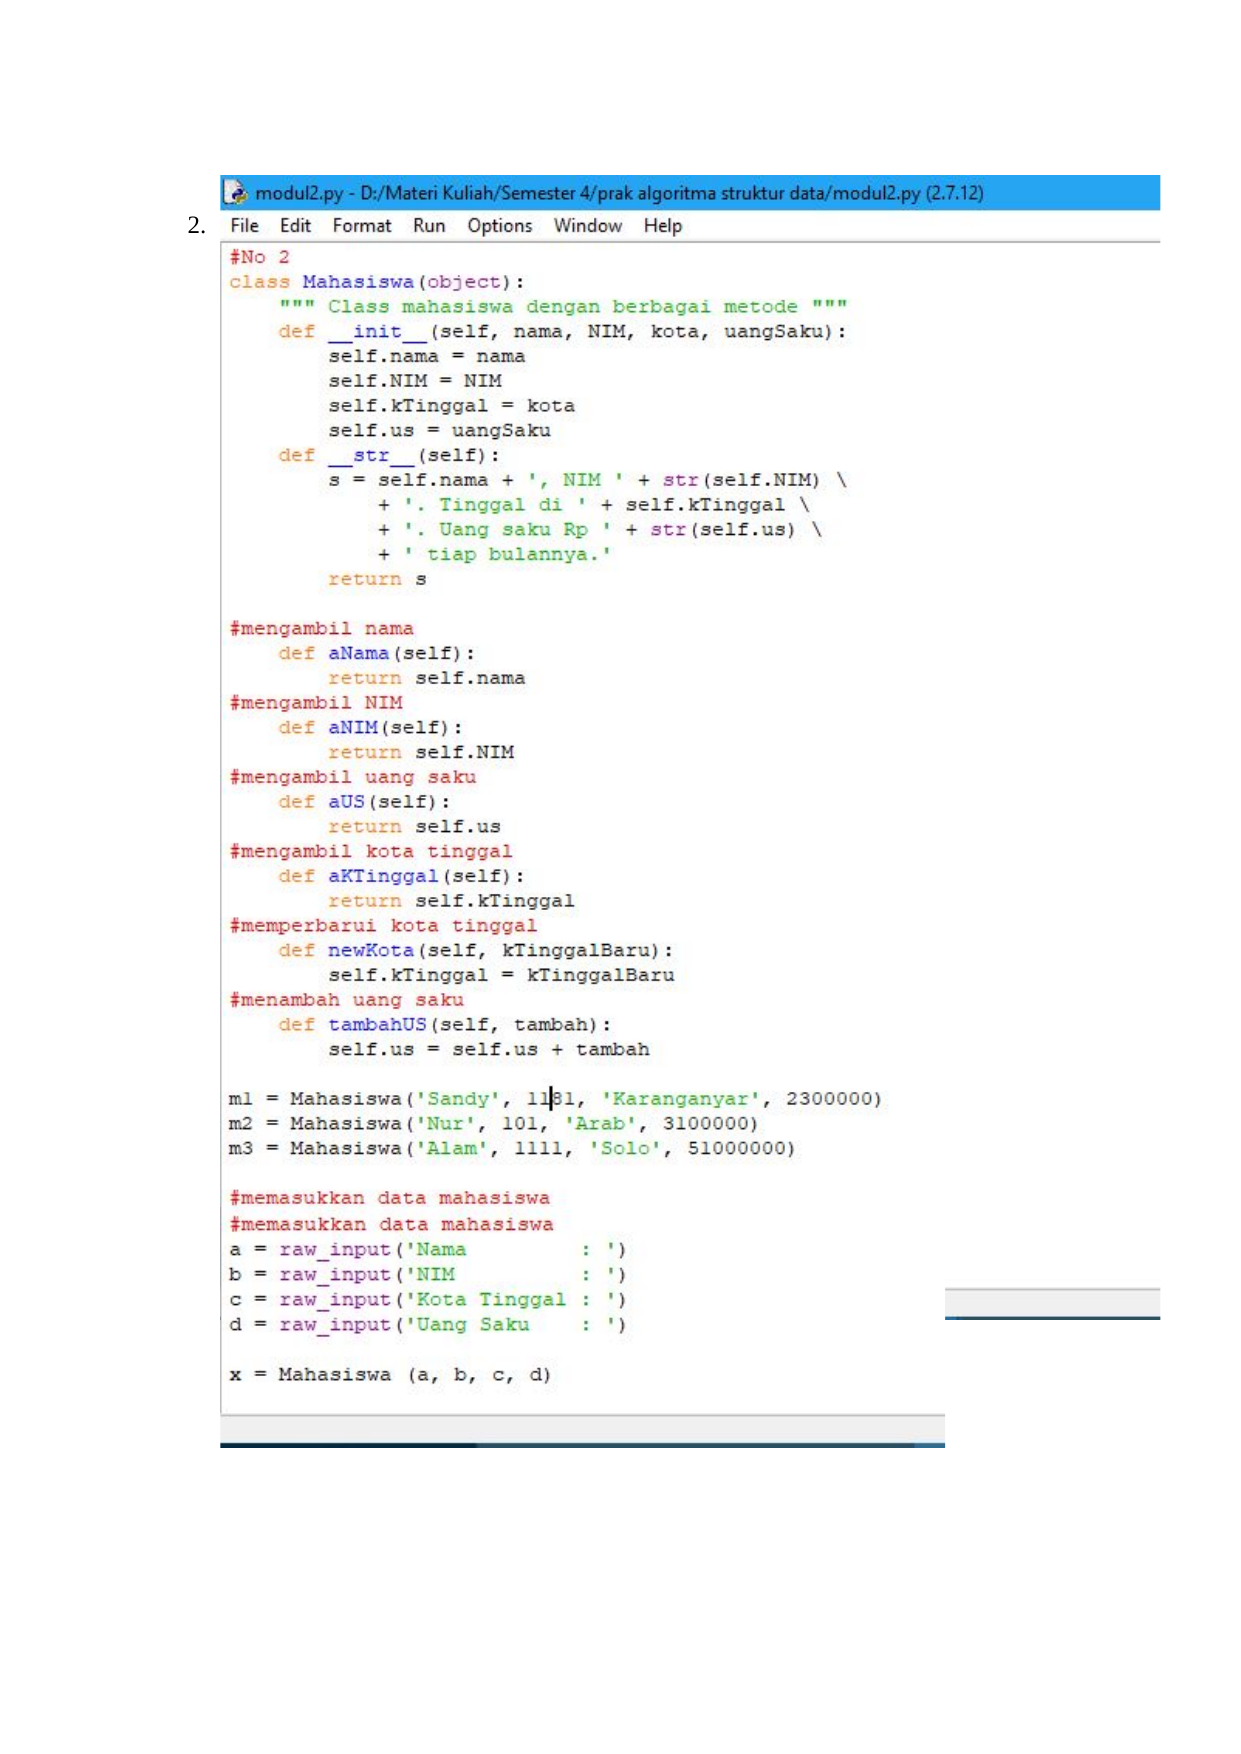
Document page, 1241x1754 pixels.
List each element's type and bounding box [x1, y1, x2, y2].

picture [220, 175, 1161, 1448]
